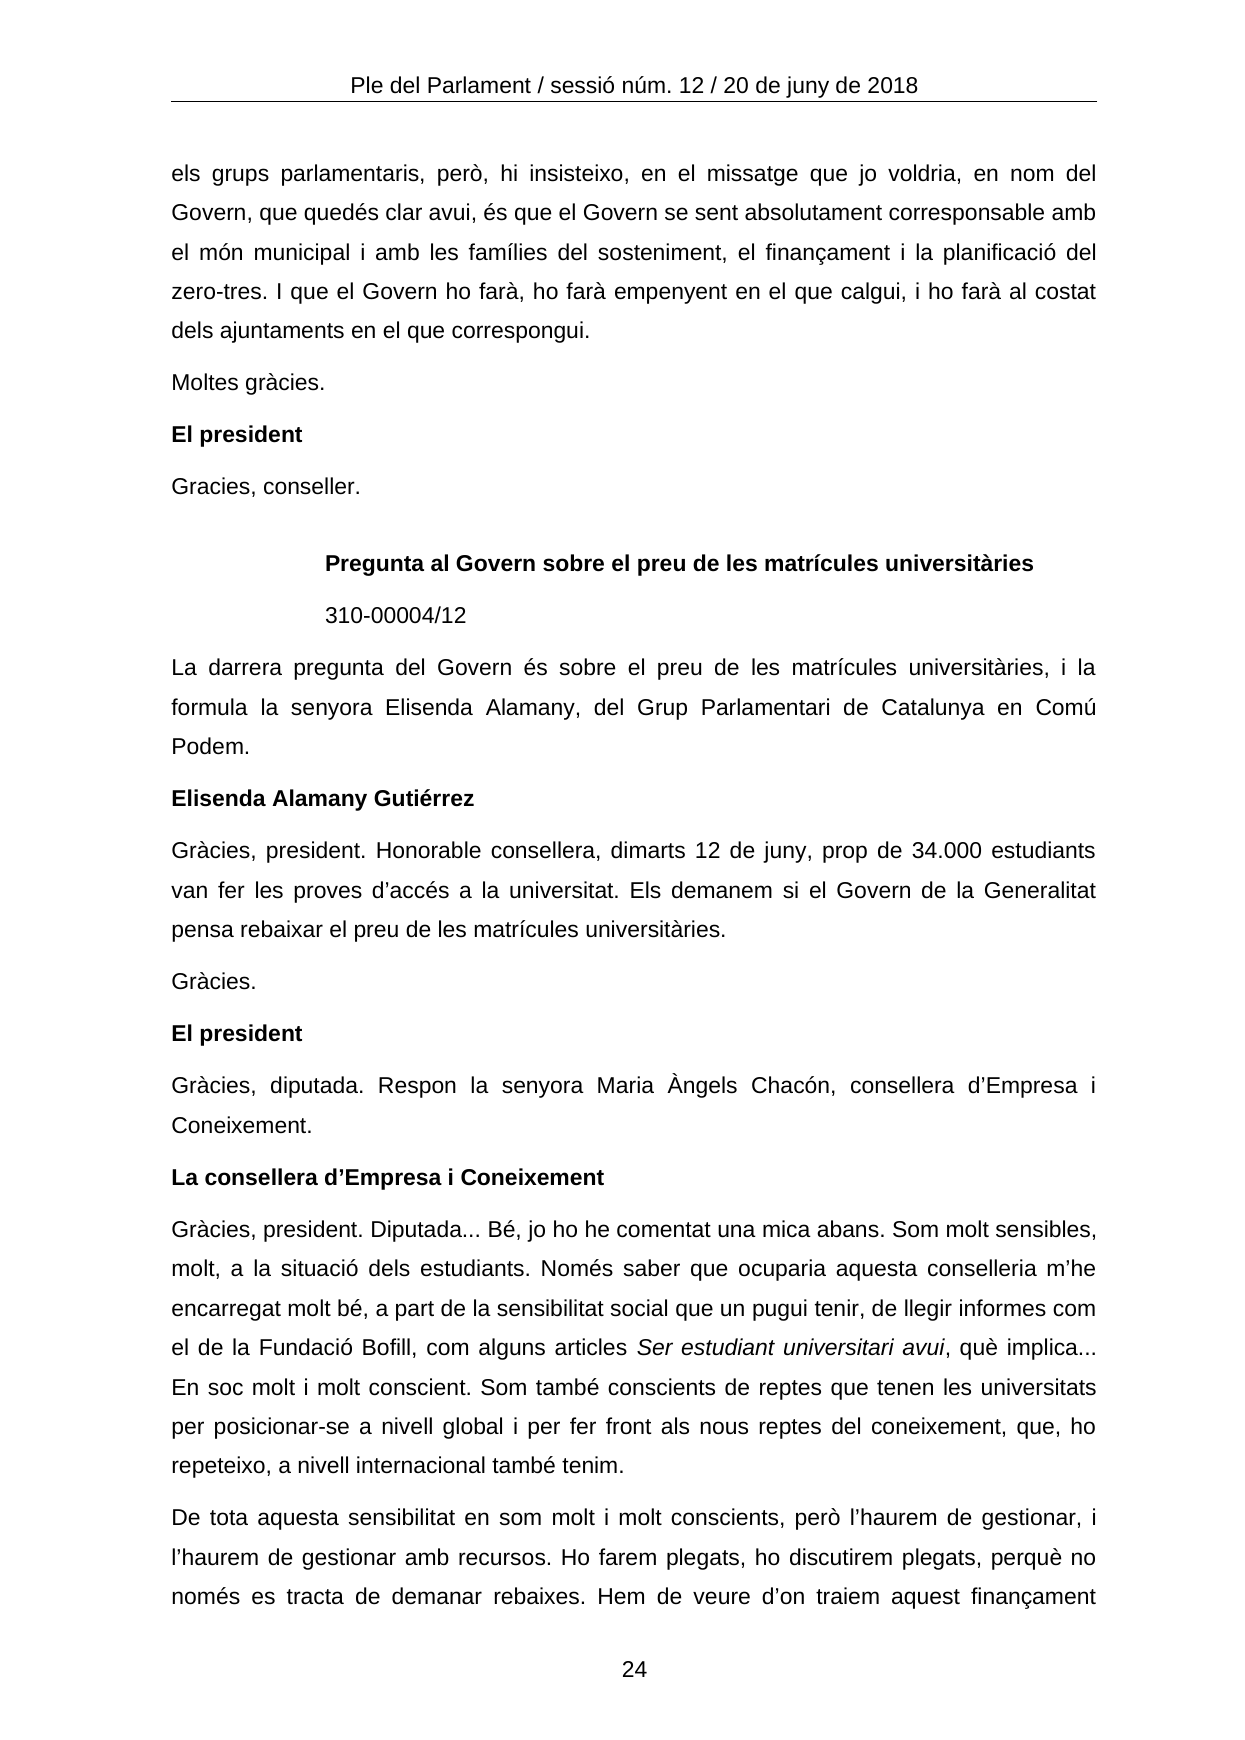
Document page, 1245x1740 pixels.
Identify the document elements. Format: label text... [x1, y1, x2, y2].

text La consellera d’Empresa i Coneixement [171, 1163, 1097, 1190]
text Moltes gràcies. [171, 369, 1097, 396]
text El president [171, 421, 1097, 448]
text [171, 1504, 1097, 1610]
text Gràcies. [171, 968, 1097, 994]
text Gracies, conseller. [171, 473, 1097, 500]
text Gràcies, president. Diputada... Bé, jo ho he comentat una mica abans. Som molt sensibles, molt, a la situació dels estudiants. Només saber que ocuparia aquesta conselleria m’he encarregat molt bé, a part de la sensibilitat social que un pugui tenir, de llegir informes com el de la Fundació Bofill, com alguns articles Ser estudiant universitari avui, què implica... En soc molt i molt conscient. Som també conscients de reptes que tenen les universitats per posicionar-se a nivell global i per fer front als nous reptes del coneixement, que, ho repeteixo, a nivell internacional també tenim. [171, 1216, 1097, 1479]
text Pregunta al Govern sobre el preu de les matrícules universitàries [325, 550, 1097, 577]
text 310-00004/12 [325, 602, 1097, 629]
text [171, 159, 1097, 344]
text Gràcies, diputada. Respon la senyora Maria Àngels Chacón, consellera d’Empresa i Coneixement. [171, 1072, 1097, 1138]
text Elisenda Alamany Gutiérrez [171, 785, 1097, 812]
text El president [171, 1020, 1097, 1046]
text Gràcies, president. Honorable consellera, dimarts 12 de juny, prop de 34.000 estudiants van fer les proves d’accés a la universitat. Els demanem si el Govern de la Generalitat pensa rebaixar el preu de les matrícules universitàries. [171, 837, 1097, 942]
text La darrera pregunta del Govern és sobre el preu de les matrícules universitàries, i la formula la senyora Elisenda Alamany, del Grup Parlamentari de Catalunya en Comú Podem. [171, 654, 1097, 759]
